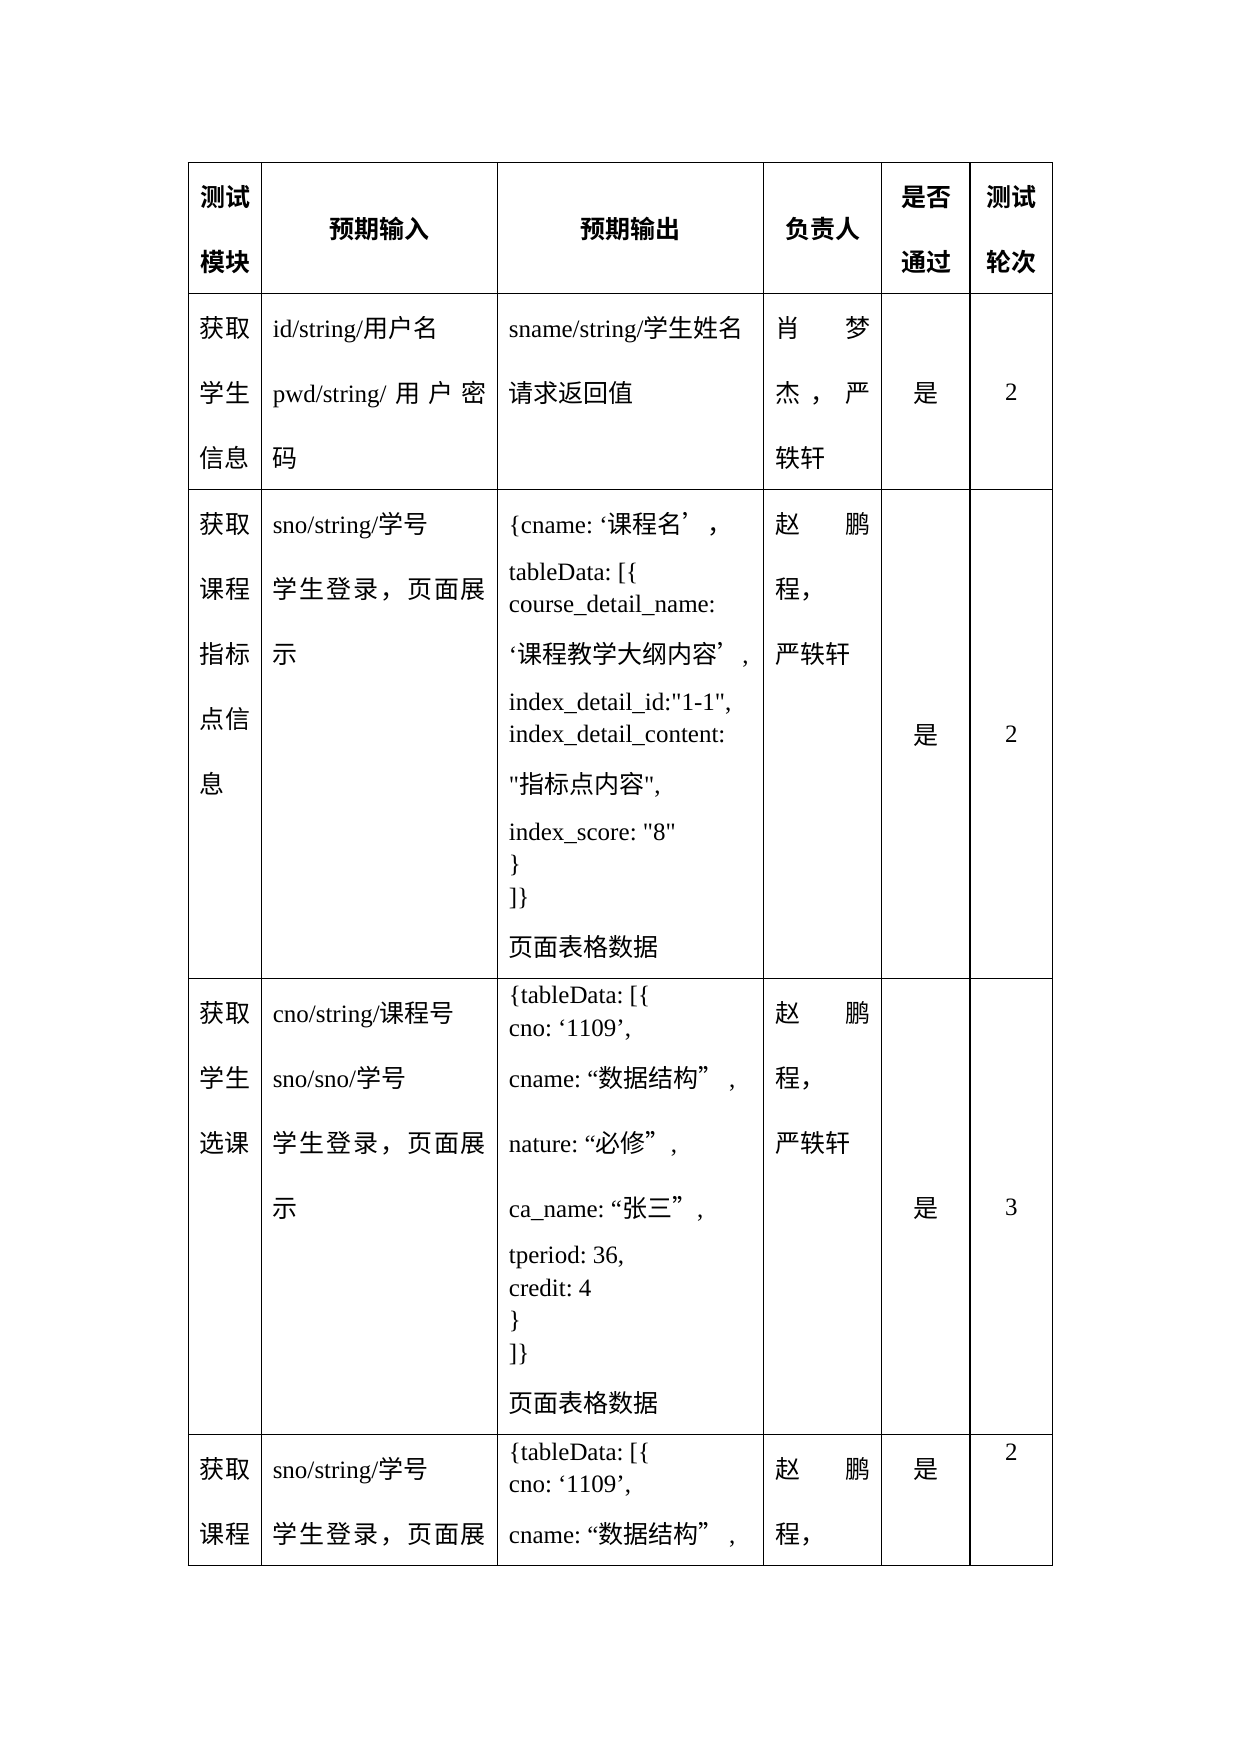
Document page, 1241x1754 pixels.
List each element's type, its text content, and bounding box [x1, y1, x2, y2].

table_cell 获取学生信息 [189, 294, 261, 489]
table_cell cno/string/课程号 sno/sno/学号 学生登录，页面展示 [262, 979, 497, 1434]
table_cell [498, 1435, 763, 1565]
table_cell 2 [971, 294, 1052, 489]
table_cell sno/string/学号 学生登录，页面展示 [262, 490, 497, 978]
table_cell 是 [882, 490, 969, 978]
table_header 测试轮次 [971, 163, 1052, 293]
table_header 预期输出 [498, 163, 763, 293]
table_cell {tableData: [{ cno: ‘1109’, cname: “数据结构” , nature: “必修”, ca_name: “张三”, tperiod: 36, credit: 4 } ]} 页面表格数据 [498, 979, 763, 1434]
table_cell 是 [882, 294, 969, 489]
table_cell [262, 1435, 497, 1565]
table_cell 获取学生选课 [189, 979, 261, 1434]
table_cell id/string/用户名 pwd/string/用户密码 [262, 294, 497, 489]
table_cell 2 [971, 1435, 1052, 1565]
table_cell 是 [882, 979, 969, 1434]
table_header 测试模块 [189, 163, 261, 293]
table_header 负责人 [764, 163, 881, 293]
table_cell sname/string/学生姓名 请求返回值 [498, 294, 763, 489]
table_cell 是 [882, 1435, 969, 1565]
table_cell 赵鹏程， 严轶轩 [764, 1435, 881, 1565]
table_cell 2 [971, 490, 1052, 978]
table_cell 赵鹏程， 严轶轩 [764, 490, 881, 978]
table_header 预期输入 [262, 163, 497, 293]
table_cell 3 [971, 979, 1052, 1434]
table_cell 获取课程指标点信息 [189, 490, 261, 978]
table_cell 获取课程预警 [189, 1435, 261, 1565]
table_cell {cname: ‘课程名’， tableData: [{ course_detail_name: ‘课程教学大纲内容’, index_detail_id:"1-1", index_detail_content: "指标点内容", index_score: "8" } ]} 页面表格数据 [498, 490, 763, 978]
table_header 是否通过 [882, 163, 969, 293]
table_cell 赵鹏程， 严轶轩 [764, 979, 881, 1434]
table_cell 肖梦杰，严轶轩 [764, 294, 881, 489]
